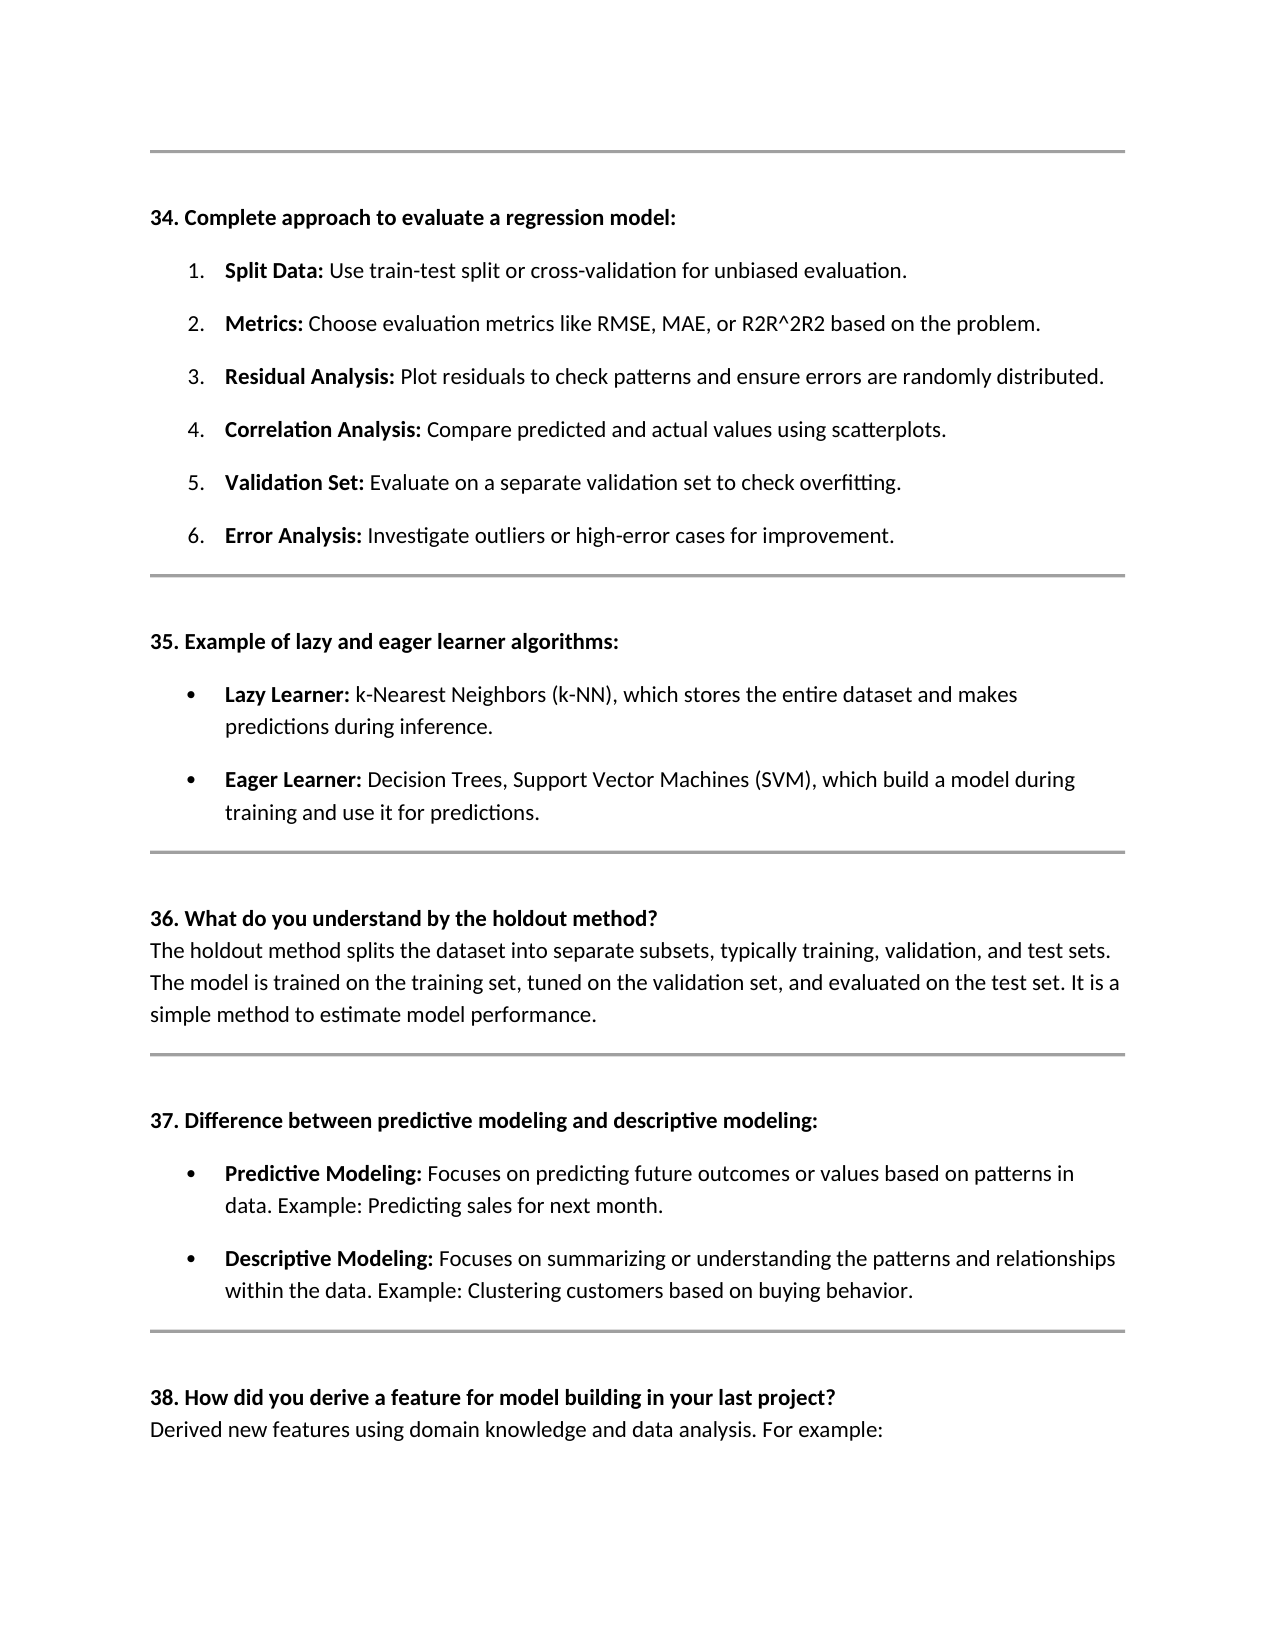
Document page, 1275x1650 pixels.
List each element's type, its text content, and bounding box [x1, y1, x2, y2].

text 36. What do you understand by the holdout method? The holdout method splits the dataset into separate subsets, typically training, validation, and test sets. The model is trained on the training set, tuned on the validation set, and evaluated on the test set. It is a simple method to estimate model performance. [150, 904, 1125, 1028]
list Metrics: Choose evaluation metrics like RMSE, MAE, or R2R^2R2 based on the problem. [187, 309, 1125, 337]
text 34. Complete approach to evaluate a regression model: [150, 203, 1125, 231]
list Predictive Modeling: Focuses on predicting future outcomes or values based on patterns in data. Example: Predicting sales for next month. [187, 1159, 1125, 1219]
list Residual Analysis: Plot residuals to check patterns and ensure errors are randomly distributed. [187, 362, 1125, 390]
text 37. Difference between predictive modeling and descriptive modeling: [150, 1106, 1125, 1134]
list Validation Set: Evaluate on a separate validation set to check overfitting. [187, 468, 1125, 496]
list Split Data: Use train-test split or cross-validation for unbiased evaluation. [187, 256, 1125, 284]
list Descriptive Modeling: Focuses on summarizing or understanding the patterns and relationships within the data. Example: Clustering customers based on buying behavior. [187, 1244, 1125, 1305]
list Eager Learner: Decision Trees, Support Vector Machines (SVM), which build a model during training and use it for predictions. [187, 765, 1125, 826]
list Correlation Analysis: Compare predicted and actual values using scatterplots. [187, 415, 1125, 443]
list Error Analysis: Investigate outliers or high-error cases for improvement. [187, 521, 1125, 549]
text 38. How did you derive a feature for model building in your last project? Derived new features using domain knowledge and data analysis. For example: [150, 1383, 1125, 1443]
text 35. Example of lazy and eager learner algorithms: [150, 627, 1125, 655]
list Lazy Learner: k-Nearest Neighbors (k-NN), which stores the entire dataset and makes predictions during inference. [187, 680, 1125, 740]
